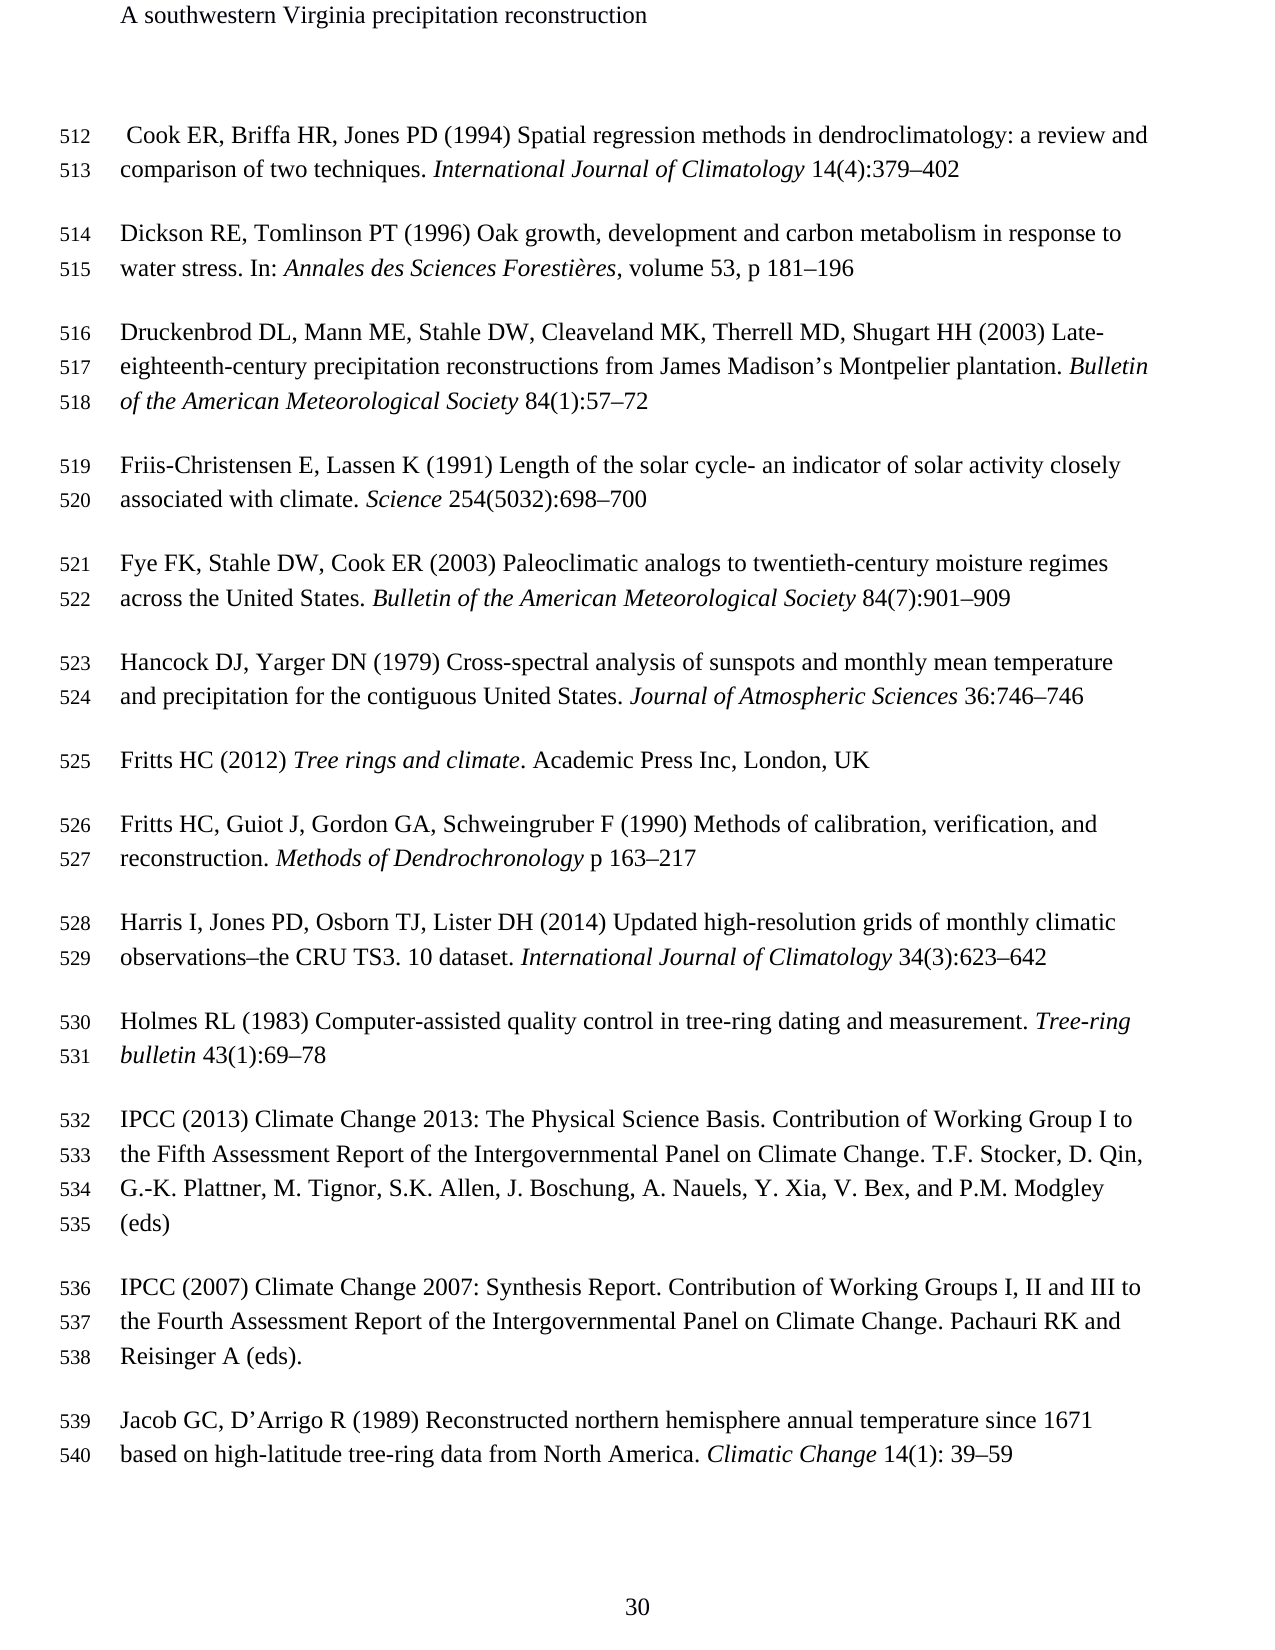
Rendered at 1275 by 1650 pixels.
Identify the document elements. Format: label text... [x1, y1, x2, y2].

text Hancock DJ, Yarger DN (1979) Cross-spectral analysis of sunspots and monthly mean temperature and precipitation for the contiguous United States. Journal of Atmospheric Sciences 36:746–746 [120, 647, 1155, 710]
text Cook ER, Briffa HR, Jones PD (1994) Spatial regression methods in dendroclimatology: a review and comparison of two techniques. International Journal of Climatology 14(4):379–402 [120, 120, 1155, 183]
text Fritts HC (2012) Tree rings and climate. Academic Press Inc, London, UK [120, 745, 1155, 774]
text Friis-Christensen E, Lassen K (1991) Length of the solar cycle- an indicator of solar activity closely associated with climate. Science 254(5032):698–700 [120, 450, 1155, 513]
text IPCC (2007) Climate Change 2007: Synthesis Report. Contribution of Working Groups I, II and III to the Fourth Assessment Report of the Intergovernmental Panel on Climate Change. Pachauri RK and Reisinger A (eds). [120, 1272, 1155, 1369]
text Druckenbrod DL, Mann ME, Stahle DW, Cleaveland MK, Therrell MD, Shugart HH (2003) Late-eighteenth-century precipitation reconstructions from James Madison’s Montpelier plantation. Bulletin of the American Meteorological Society 84(1):57–72 [120, 317, 1155, 414]
text Holmes RL (1983) Computer-assisted quality control in tree-ring dating and measurement. Tree-ring bulletin 43(1):69–78 [120, 1006, 1155, 1069]
text Harris I, Jones PD, Osborn TJ, Lister DH (2014) Updated high-resolution grids of monthly climatic observations–the CRU TS3. 10 dataset. International Journal of Climatology 34(3):623–642 [120, 907, 1155, 971]
text Jacob GC, D’Arrigo R (1989) Reconstructed northern hemisphere annual temperature since 1671 based on high-latitude tree-ring data from North America. Climatic Change 14(1): 39–59 [120, 1405, 1155, 1468]
text Fritts HC, Guiot J, Gordon GA, Schweingruber F (1990) Methods of calibration, verification, and reconstruction. Methods of Dendrochronology p 163–217 [120, 809, 1155, 872]
text Dickson RE, Tomlinson PT (1996) Oak growth, development and carbon metabolism in response to water stress. In: Annales des Sciences Forestières, volume 53, p 181–196 [120, 218, 1155, 282]
text IPCC (2013) Climate Change 2013: The Physical Science Basis. Contribution of Working Group I to the Fifth Assessment Report of the Intergovernmental Panel on Climate Change. T.F. Stocker, D. Qin, G.-K. Plattner, M. Tignor, S.K. Allen, J. Boschung, A. Nauels, Y. Xia, V. Bex, and P.M. Modgley (eds) [120, 1104, 1155, 1237]
text Fye FK, Stahle DW, Cook ER (2003) Paleoclimatic analogs to twentieth-century moisture regimes across the United States. Bulletin of the American Meteorological Society 84(7):901–909 [120, 548, 1155, 611]
